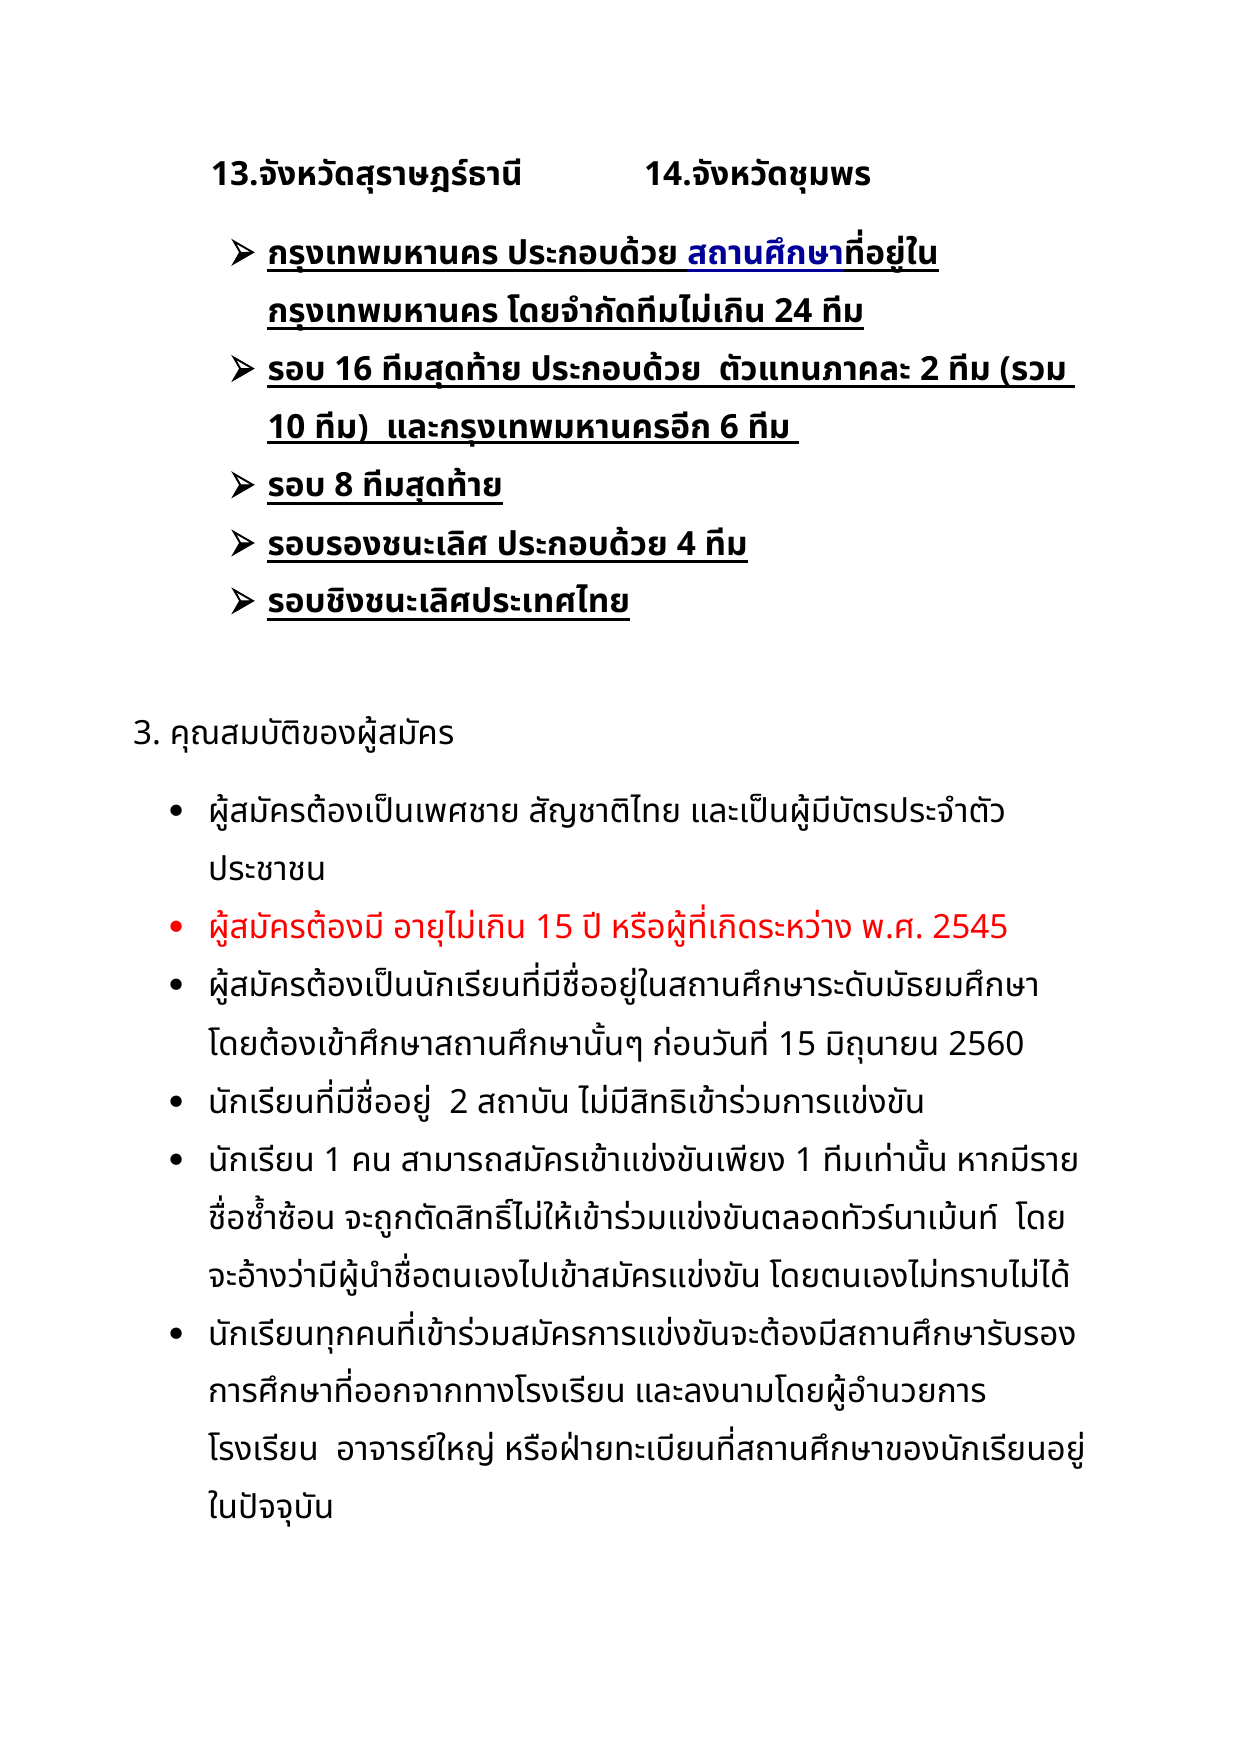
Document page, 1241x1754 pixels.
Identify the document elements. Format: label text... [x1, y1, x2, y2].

list นักเรียน 1 คน สามารถสมัครเข้าแข่งขันเพียง 1 ทีมเท่านั้น หากมีรายชื่อซ้ำซ้อน จะถูกตัดสิทธิ์ไม่ให้เข้าร่วมแข่งขันตลอดทัวร์นาเม้นท์ โดยจะอ้างว่ามีผู้นำชื่อตนเองไปเข้าสมัครแข่งขัน โดยตนเองไม่ทราบไม่ได้ [170, 1136, 1093, 1302]
list รอบรองชนะเลิศ ประกอบด้วย 4 ทีม [230, 519, 1093, 570]
list นักเรียนที่มีชื่ออยู่ 2 สถาบัน ไม่มีสิทธิเข้าร่วมการแข่งขัน [170, 1077, 1093, 1128]
list รอบชิงชนะเลิศประเทศไทย [230, 577, 1093, 628]
text 13.จังหวัดสุราษฎร์ธานี 14.จังหวัดชุมพร [133, 150, 1093, 201]
list รอบ 16 ทีมสุดท้าย ประกอบด้วย ตัวแทนภาคละ 2 ทีม (รวม 10 ทีม) และกรุงเทพมหานครอีก 6 ทีม [230, 345, 1093, 454]
list รอบ 8 ทีมสุดท้าย [230, 461, 1093, 512]
list ผู้สมัครต้องเป็นนักเรียนที่มีชื่ออยู่ในสถานศึกษาระดับมัธยมศึกษา โดยต้องเข้าศึกษาสถานศึกษานั้นๆ ก่อนวันที่ 15 มิถุนายน 2560 [170, 961, 1093, 1070]
text 3. คุณสมบัติของผู้สมัคร [133, 708, 1093, 759]
list ผู้สมัครต้องเป็นเพศชาย สัญชาติไทย และเป็นผู้มีบัตรประจำตัวประชาชน [170, 787, 1093, 896]
list นักเรียนทุกคนที่เข้าร่วมสมัครการแข่งขันจะต้องมีสถานศึกษารับรองการศึกษาที่ออกจากทางโรงเรียน และลงนามโดยผู้อำนวยการโรงเรียน อาจารย์ใหญ่ หรือฝ่ายทะเบียนที่สถานศึกษาของนักเรียนอยู่ในปัจจุบัน [170, 1309, 1093, 1534]
list กรุงเทพมหานคร ประกอบด้วย สถานศึกษาที่อยู่ในกรุงเทพมหานคร โดยจำกัดทีมไม่เกิน 24 ทีม [230, 229, 1093, 337]
list ผู้สมัครต้องมี อายุไม่เกิน 15 ปี หรือผู้ที่เกิดระหว่าง พ.ศ. 2545 [170, 903, 1093, 954]
